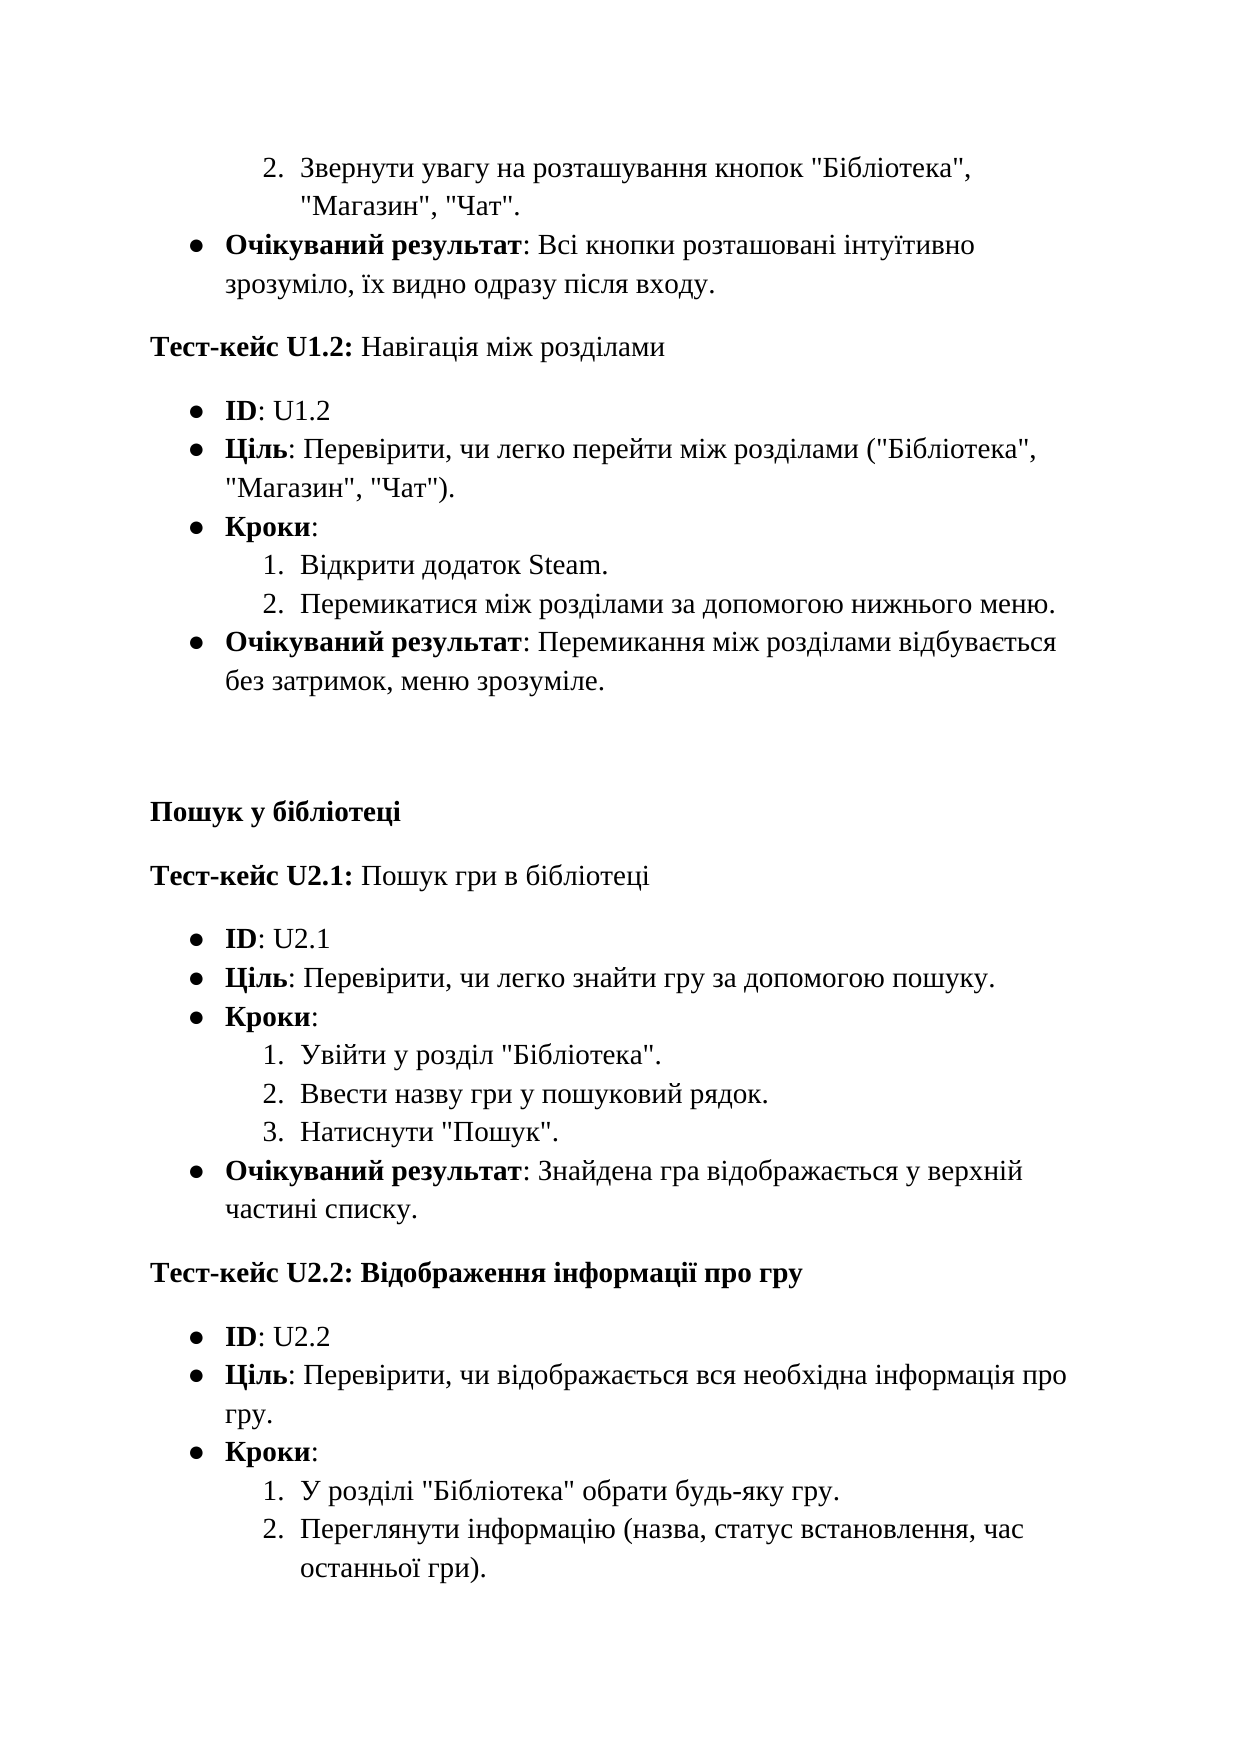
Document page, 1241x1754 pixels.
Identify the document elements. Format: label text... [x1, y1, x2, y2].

list ID: U2.2 [187, 1319, 1090, 1352]
list Ціль: Перевірити, чи відображається вся необхідна інформація про гру. [187, 1357, 1090, 1429]
subtitle Тест-кейс U2.2: Відображення інформації про гру [150, 1255, 1090, 1289]
list Очікуваний результат: Всі кнопки розташовані інтуїтивно зрозуміло, їх видно одразу після входу. [187, 227, 1090, 299]
list Перемикатися між розділами за допомогою нижнього меню. [262, 586, 1090, 619]
list Кроки: [187, 509, 1090, 542]
list Ввести назву гри у пошуковий рядок. [262, 1076, 1090, 1109]
list Ціль: Перевірити, чи легко знайти гру за допомогою пошуку. [187, 960, 1090, 994]
list У розділі "Бібліотека" обрати будь-яку гру. [262, 1473, 1090, 1507]
list Ціль: Перевірити, чи легко перейти між розділами ("Бібліотека", "Магазин", "Чат"). [187, 431, 1090, 504]
list Очікуваний результат: Перемикання між розділами відбувається без затримок, меню зрозуміле. [187, 624, 1090, 697]
subtitle Тест-кейс U2.1: Пошук гри в бібліотеці [150, 858, 1090, 891]
list Звернути увагу на розташування кнопок "Бібліотека", "Магазин", "Чат". [262, 150, 1090, 222]
list Очікуваний результат: Знайдена гра відображається у верхній частині списку. [187, 1153, 1090, 1225]
list Натиснути "Пошук". [262, 1114, 1090, 1148]
list Відкрити додаток Steam. [262, 547, 1090, 581]
list Кроки: [187, 999, 1090, 1032]
list Кроки: [187, 1434, 1090, 1468]
list ID: U2.1 [187, 921, 1090, 955]
list Переглянути інформацію (назва, статус встановлення, час останньої гри). [262, 1512, 1090, 1584]
list Увійти у розділ "Бібліотека". [262, 1037, 1090, 1071]
subtitle Тест-кейс U1.2: Навігація між розділами [150, 329, 1090, 363]
list ID: U1.2 [187, 393, 1090, 426]
subtitle Пошук у бібліотеці [150, 794, 1090, 828]
